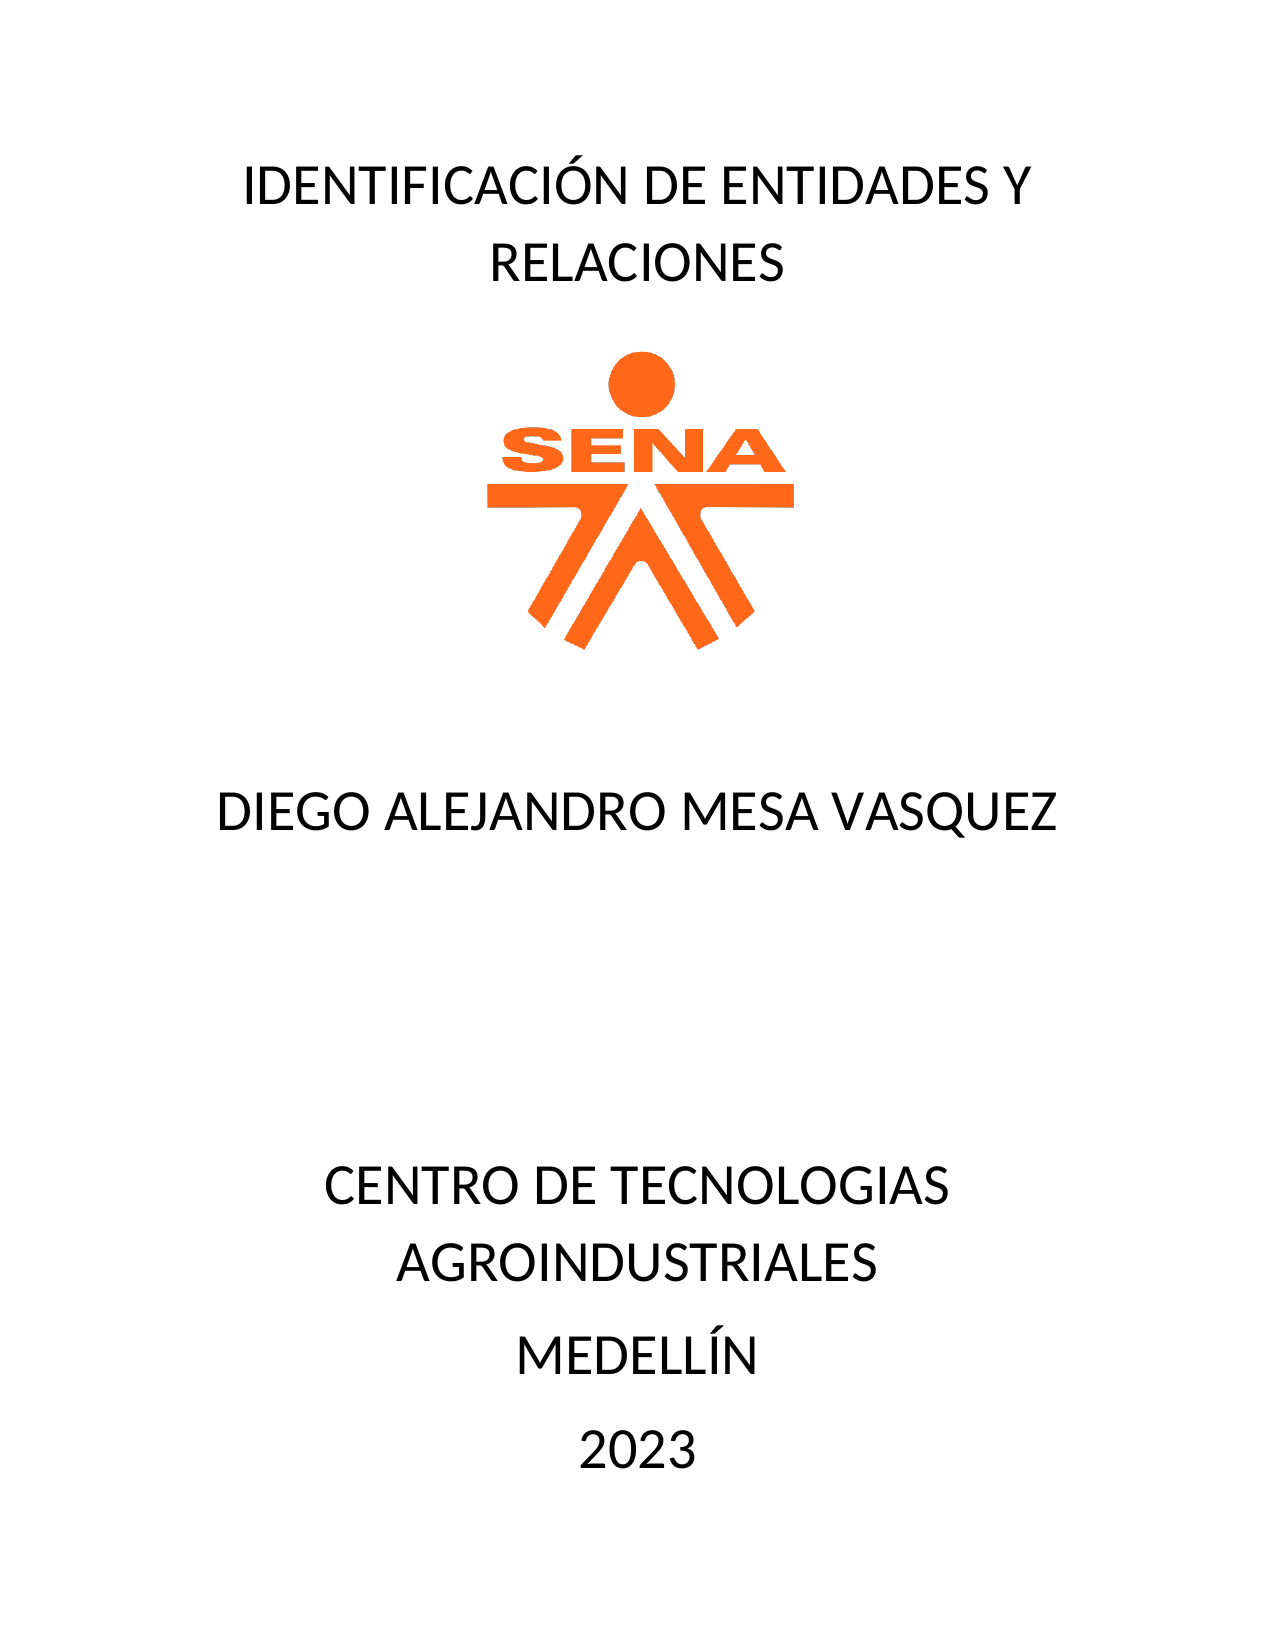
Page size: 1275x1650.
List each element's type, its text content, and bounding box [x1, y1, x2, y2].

text MEDELLÍN [177, 1318, 1098, 1389]
text IDENTIFICACIÓN DE ENTIDADES Y RELACIONES [177, 148, 1098, 296]
text CENTRO DE TECNOLOGIAS AGROINDUSTRIALES [177, 1147, 1098, 1296]
picture [486, 348, 796, 652]
text 2023 [177, 1411, 1098, 1483]
text DIEGO ALEJANDRO MESA VASQUEZ [177, 773, 1098, 844]
